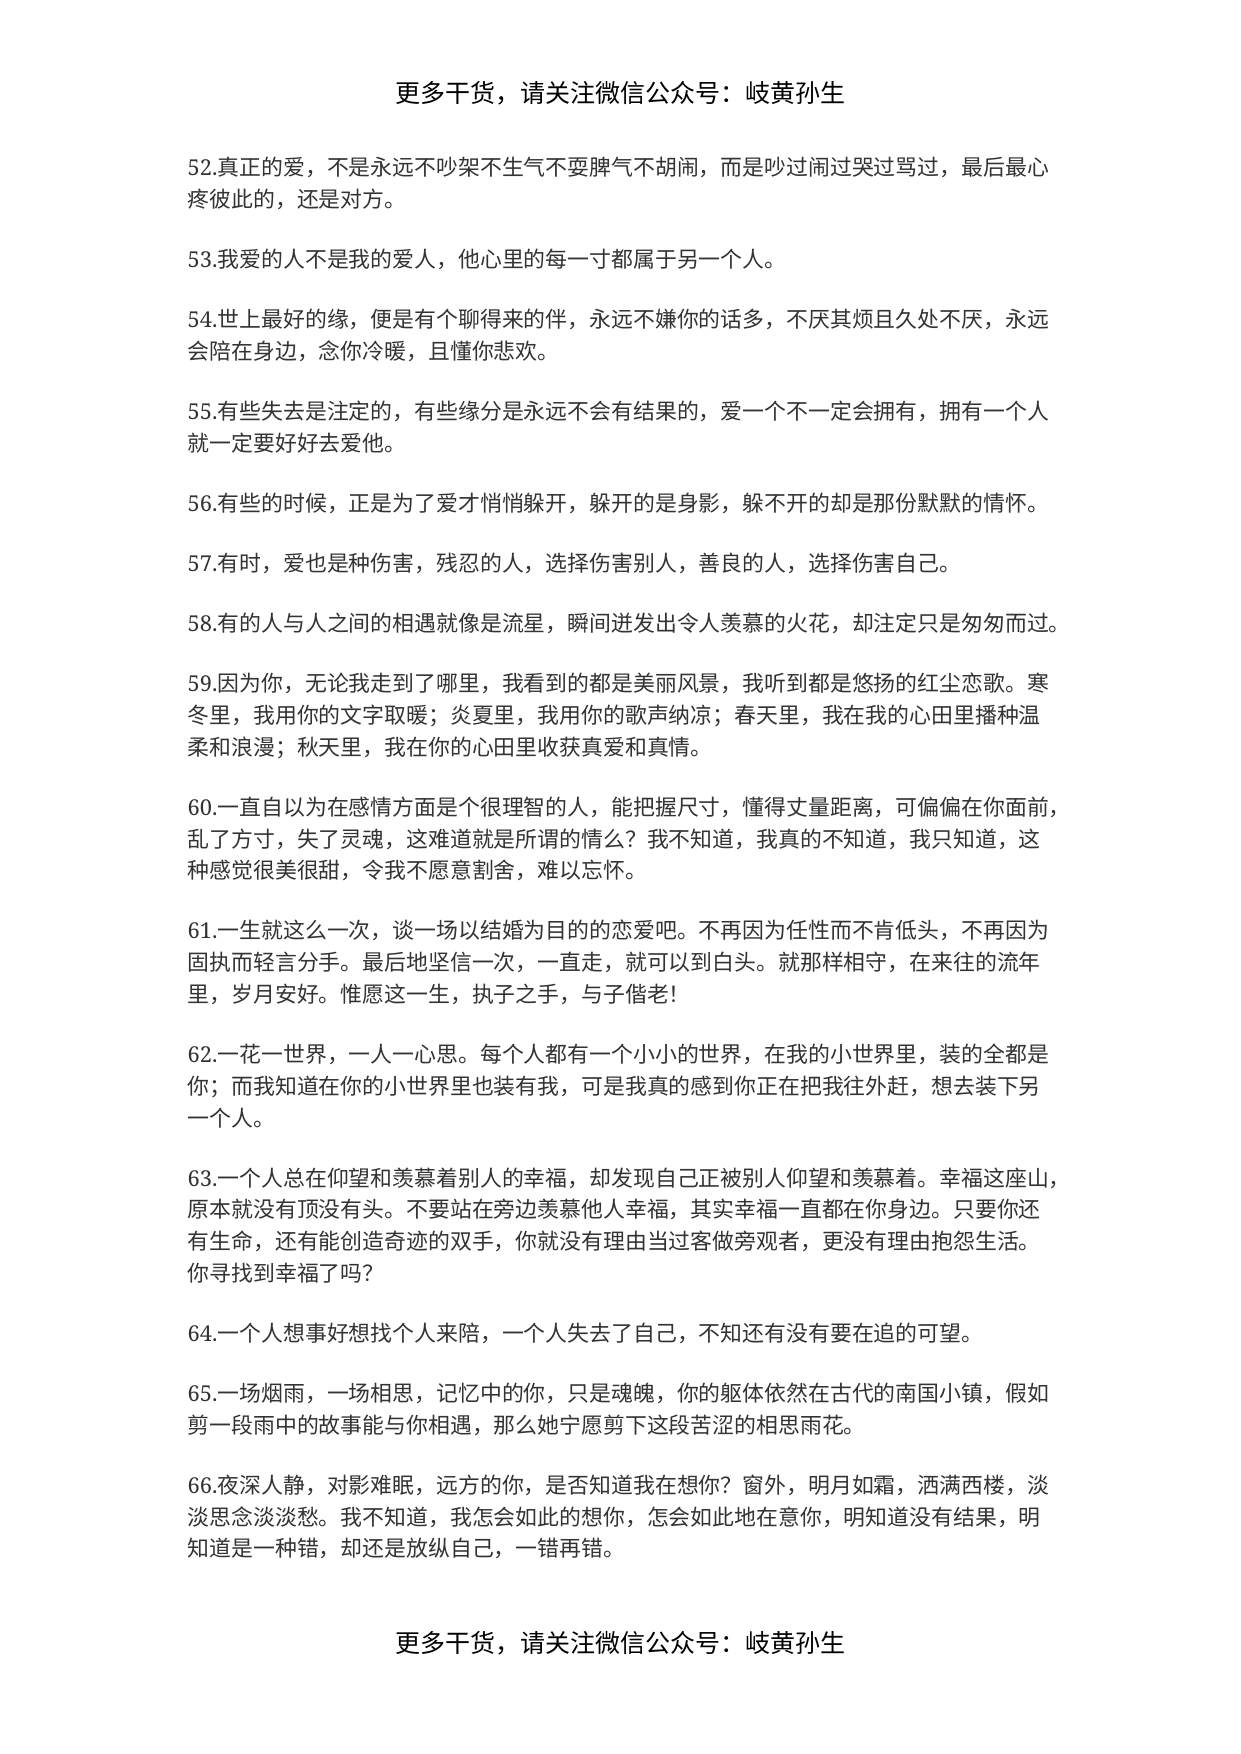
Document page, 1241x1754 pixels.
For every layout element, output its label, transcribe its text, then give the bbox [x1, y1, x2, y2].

text 53.我爱的人不是我的爱人，他心里的每一寸都属于另一个人。 [187, 242, 1053, 274]
text 63.一个人总在仰望和羡慕着别人的幸福，却发现自己正被别人仰望和羡慕着。幸福这座山，原本就没有顶没有头。不要站在旁边羡慕他人幸福，其实幸福一直都在你身边。只要你还有生命，还有能创造奇迹的双手，你就没有理由当过客做旁观者，更没有理由抱怨生活。你寻找到幸福了吗？ [187, 1161, 1053, 1287]
text 59.因为你，无论我走到了哪里，我看到的都是美丽风景，我听到都是悠扬的红尘恋歌。寒冬里，我用你的文字取暖；炎夏里，我用你的歌声纳凉；春天里，我在我的心田里播种温柔和浪漫；秋天里，我在你的心田里收获真爱和真情。 [187, 666, 1053, 762]
text 54.世上最好的缘，便是有个聊得来的伴，永远不嫌你的话多，不厌其烦且久处不厌，永远会陪在身边，念你冷暖，且懂你悲欢。 [187, 302, 1053, 366]
text 58.有的人与人之间的相遇就像是流星，瞬间迸发出令人羡慕的火花，却注定只是匆匆而过。 [187, 606, 1053, 638]
text 62.一花一世界，一人一心思。每个人都有一个小小的世界，在我的小世界里，装的全都是你；而我知道在你的小世界里也装有我，可是我真的感到你正在把我往外赶，想去装下另一个人。 [187, 1037, 1053, 1132]
text 55.有些失去是注定的，有些缘分是永远不会有结果的，爱一个不一定会拥有，拥有一个人就一定要好好去爱他。 [187, 394, 1053, 457]
text 65.一场烟雨，一场相思，记忆中的你，只是魂魄，你的躯体依然在古代的南国小镇，假如剪一段雨中的故事能与你相遇，那么她宁愿剪下这段苦涩的相思雨花。 [187, 1376, 1053, 1439]
text 52.真正的爱，不是永远不吵架不生气不耍脾气不胡闹，而是吵过闹过哭过骂过，最后最心疼彼此的，还是对方。 [187, 150, 1053, 213]
text 64.一个人想事好想找个人来陪，一个人失去了自己，不知还有没有要在追的可望。 [187, 1316, 1053, 1348]
text 66.夜深人静，对影难眠，远方的你，是否知道我在想你？窗外，明月如霜，洒满西楼，淡淡思念淡淡愁。我不知道，我怎会如此的想你，怎会如此地在意你，明知道没有结果，明知道是一种错，却还是放纵自己，一错再错。 [187, 1468, 1053, 1563]
text 57.有时，爱也是种伤害，残忍的人，选择伤害别人，善良的人，选择伤害自己。 [187, 546, 1053, 578]
text 60.一直自以为在感情方面是个很理智的人，能把握尺寸，懂得丈量距离，可偏偏在你面前，乱了方寸，失了灵魂，这难道就是所谓的情么？我不知道，我真的不知道，我只知道，这种感觉很美很甜，令我不愿意割舍，难以忘怀。 [187, 790, 1053, 885]
text 56.有些的时候，正是为了爱才悄悄躲开，躲开的是身影，躲不开的却是那份默默的情怀。 [187, 486, 1053, 518]
text 61.一生就这么一次，谈一场以结婚为目的的恋爱吧。不再因为任性而不肯低头，不再因为固执而轻言分手。最后地坚信一次，一直走，就可以到白头。就那样相守，在来往的流年里，岁月安好。惟愿这一生，执子之手，与子偕老！ [187, 913, 1053, 1009]
